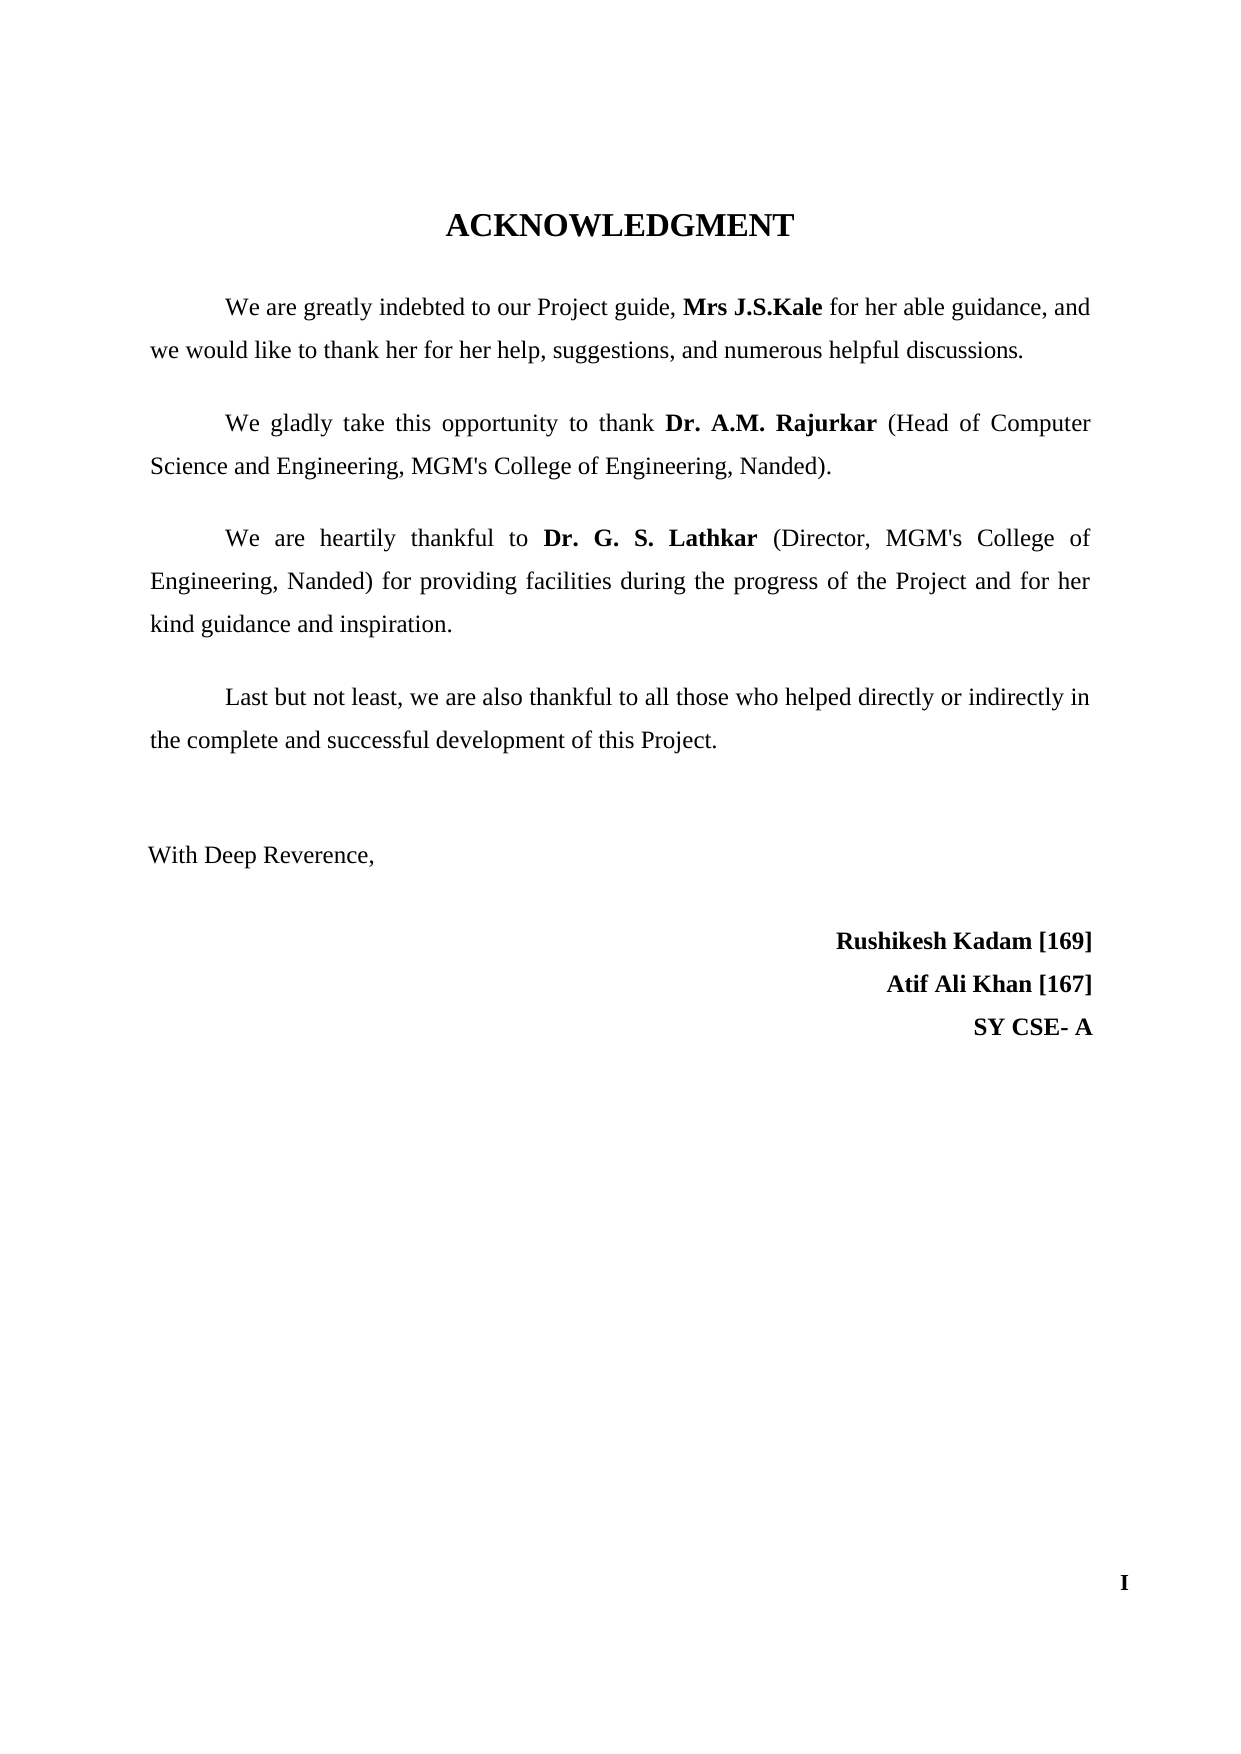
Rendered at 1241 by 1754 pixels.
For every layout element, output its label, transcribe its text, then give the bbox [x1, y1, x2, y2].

text Rushikesh Kadam [169] [148, 926, 1093, 955]
text Atif Ali Khan [167] [148, 969, 1093, 998]
text We are heartily thankful to Dr. G. S. Lathkar (Director, MGM's College of Engineering, Nanded) for providing facilities during the progress of the Project and for her kind guidance and inspiration. [150, 523, 1091, 638]
text We are greatly indebted to our Project guide, Mrs J.S.Kale for her able guidance, and we would like to thank her for her help, suggestions, and numerous helpful discussions. [150, 292, 1090, 364]
text Last but not least, we are also thankful to all those who helped directly or indirectly in the complete and successful development of this Project. [150, 682, 1090, 754]
text SY CSE- A [148, 1012, 1093, 1041]
text ACKNOWLEDGMENT [382, 206, 858, 244]
text With Deep Reverence, [148, 840, 1093, 869]
text We gladly take this opportunity to thank Dr. A.M. Rajurkar (Head of Computer Science and Engineering, MGM's College of Engineering, Nanded). [150, 408, 1091, 479]
